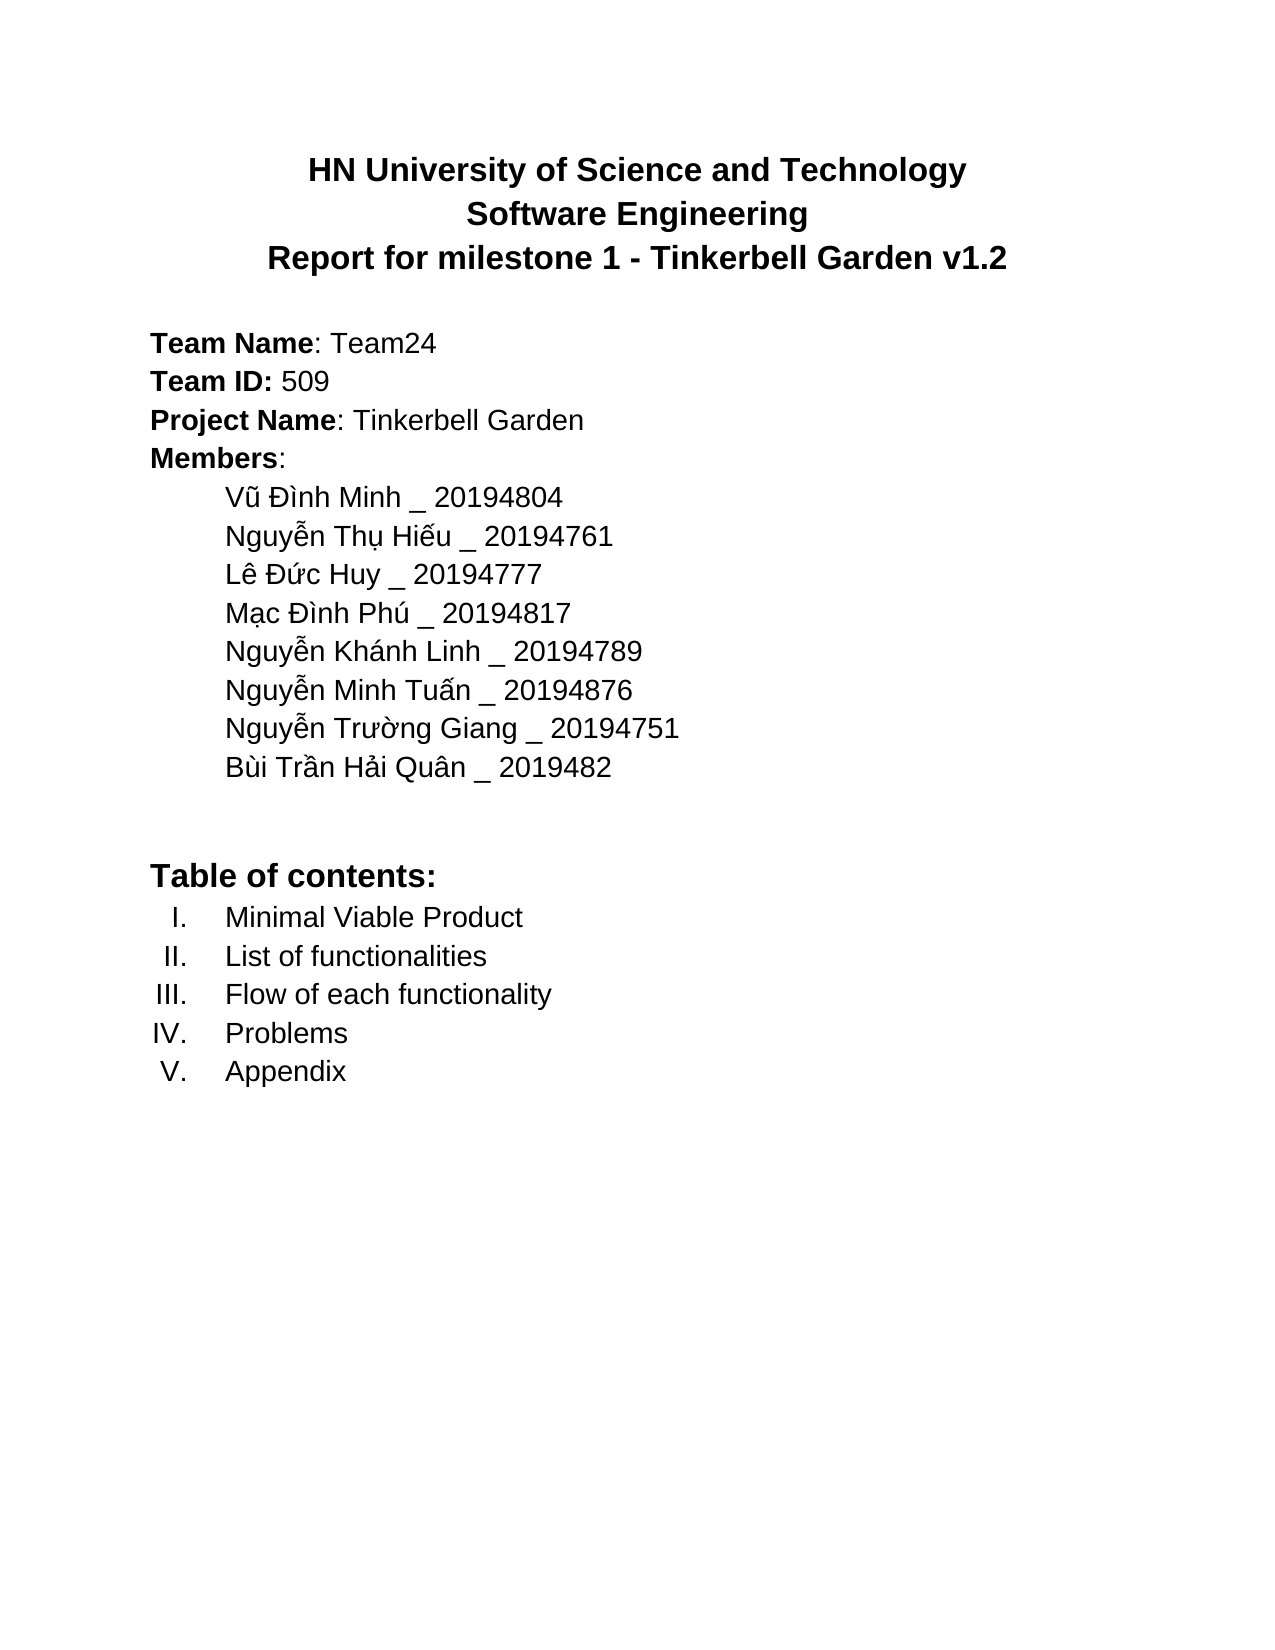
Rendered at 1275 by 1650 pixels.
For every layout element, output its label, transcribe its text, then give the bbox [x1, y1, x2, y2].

text Table of contents: [150, 856, 1125, 894]
list Appendix [187, 1054, 1125, 1088]
text Lê Đức Huy _ 20194777 [225, 557, 1125, 591]
text Nguyễn Khánh Linh _ 20194789 [225, 634, 1125, 668]
text HN University of Science and Technology [150, 150, 1125, 188]
text Project Name: Tinkerbell Garden [150, 403, 1125, 437]
text Team Name: Team24 [150, 282, 1125, 359]
text Team ID: 509 [150, 364, 1125, 398]
list Flow of each functionality [187, 977, 1125, 1011]
text Report for milestone 1 - Tinkerbell Garden v1.2 [150, 238, 1125, 277]
list List of functionalities [187, 939, 1125, 972]
list Problems [187, 1016, 1125, 1049]
text Members: [150, 442, 1125, 475]
text Bùi Trần Hải Quân _ 2019482 [225, 750, 1125, 814]
text Nguyễn Minh Tuấn _ 20194876 [225, 673, 1125, 706]
text Nguyễn Thụ Hiếu _ 20194761 [225, 519, 1125, 552]
text Mạc Đình Phú _ 20194817 [225, 596, 1125, 629]
text Vũ Đình Minh _ 20194804 [225, 480, 1125, 514]
text Software Engineering [150, 194, 1125, 233]
text Nguyễn Trường Giang _ 20194751 [225, 711, 1125, 745]
list Minimal Viable Product [187, 900, 1125, 934]
